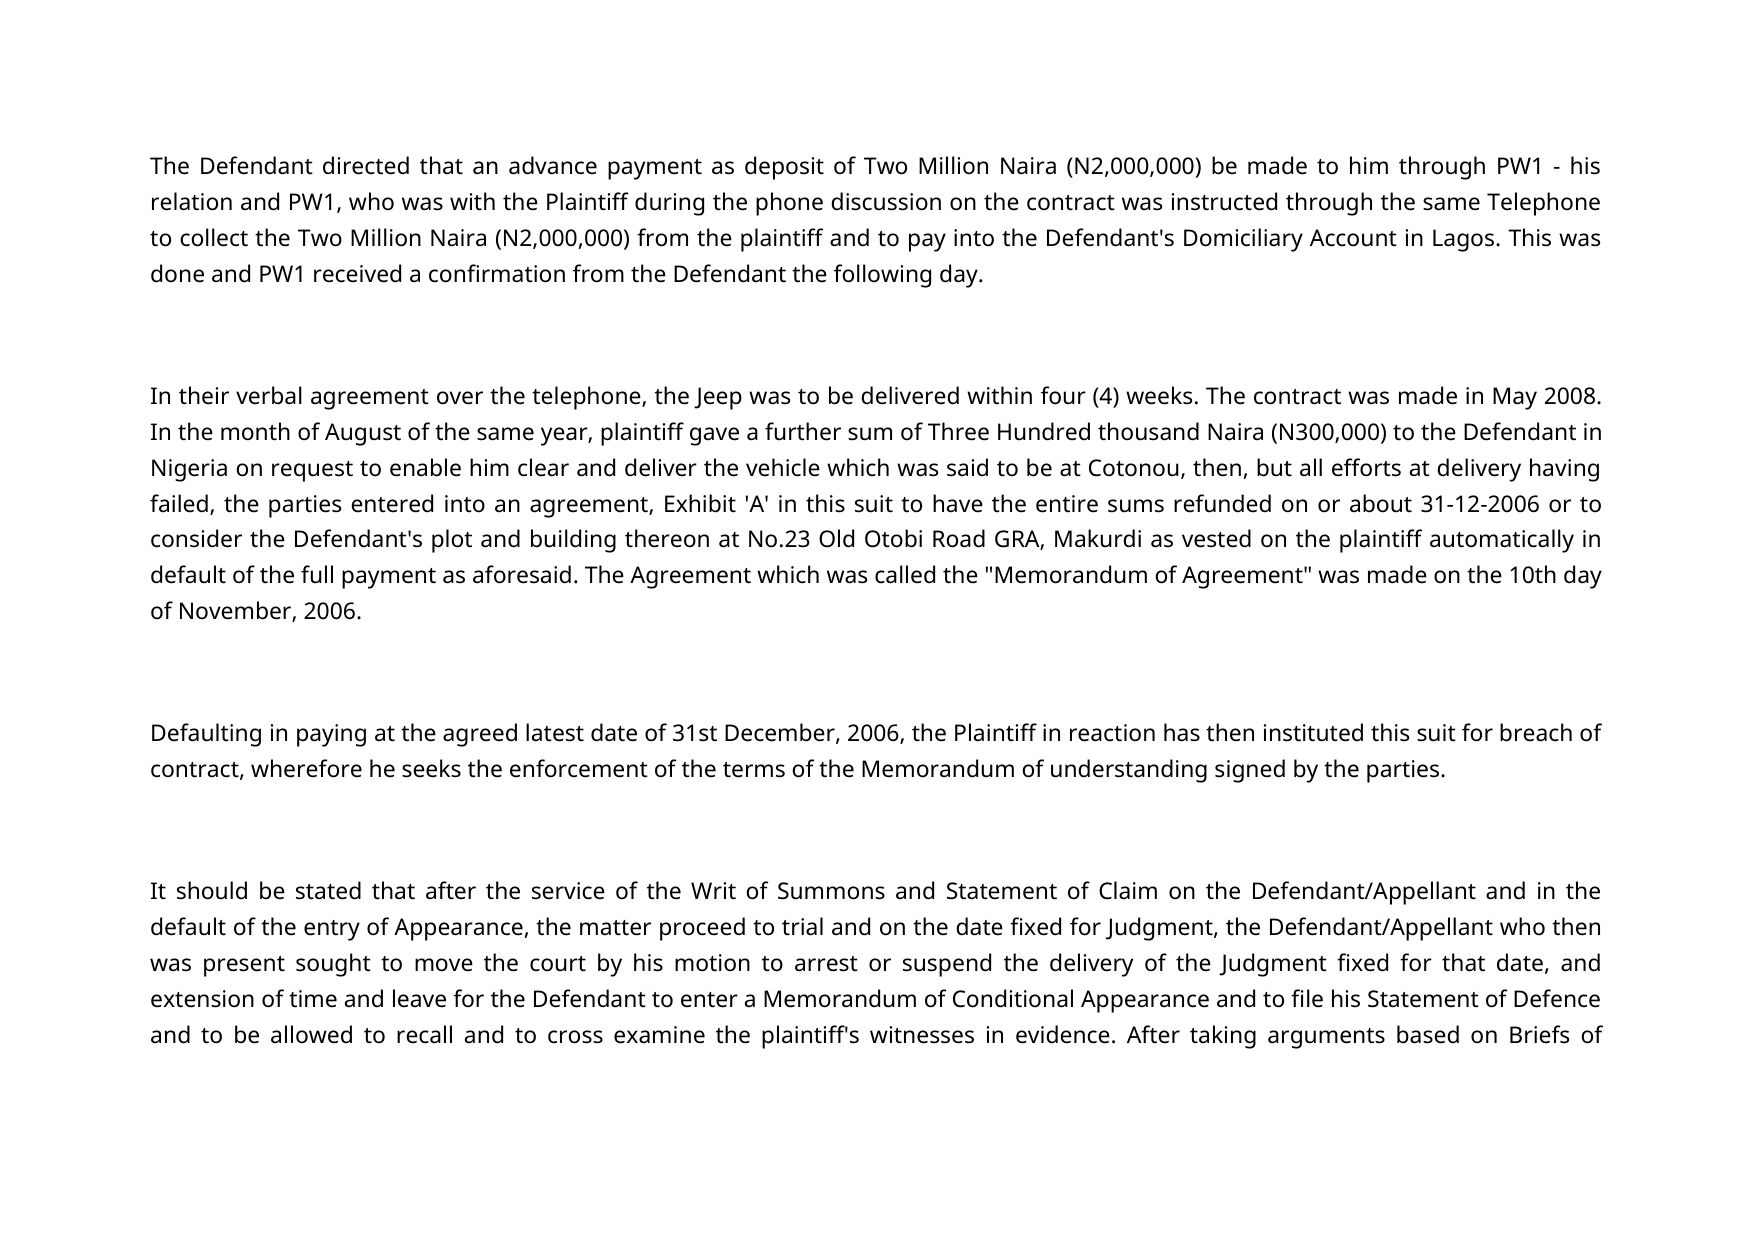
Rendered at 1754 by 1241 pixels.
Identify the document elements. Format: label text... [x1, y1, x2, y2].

text Defaulting in paying at the agreed latest date of 31st December, 2006, the Plaintiff in reaction has then instituted this suit for breach of contract, wherefore he seeks the enforcement of the terms of the Memorandum of understanding signed by the parties. [150, 717, 1604, 784]
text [150, 875, 1604, 1050]
text In their verbal agreement over the telephone, the Jeep was to be delivered within four (4) weeks. The contract was made in May 2008. In the month of August of the same year, plaintiff gave a further sum of Three Hundred thousand Naira (N300,000) to the Defendant in Nigeria on request to enable him clear and deliver the vehicle which was said to be at Cotonou, then, but all efforts at delivery having failed, the parties entered into an agreement, Exhibit 'A' in this suit to have the entire sums refunded on or about 31-12-2006 or to consider the Defendant's plot and building thereon at No.23 Old Otobi Road GRA, Makurdi as vested on the plaintiff automatically in default of the full payment as aforesaid. The Agreement which was called the "Memorandum of Agreement" was made on the 10th day of November, 2006. [150, 380, 1604, 627]
text The Defendant directed that an advance payment as deposit of Two Million Naira (N2,000,000) be made to him through PW1 - his relation and PW1, who was with the Plaintiff during the phone discussion on the contract was instructed through the same Telephone to collect the Two Million Naira (N2,000,000) from the plaintiff and to pay into the Defendant's Domiciliary Account in Lagos. This was done and PW1 received a confirmation from the Defendant the following day. [150, 150, 1604, 289]
